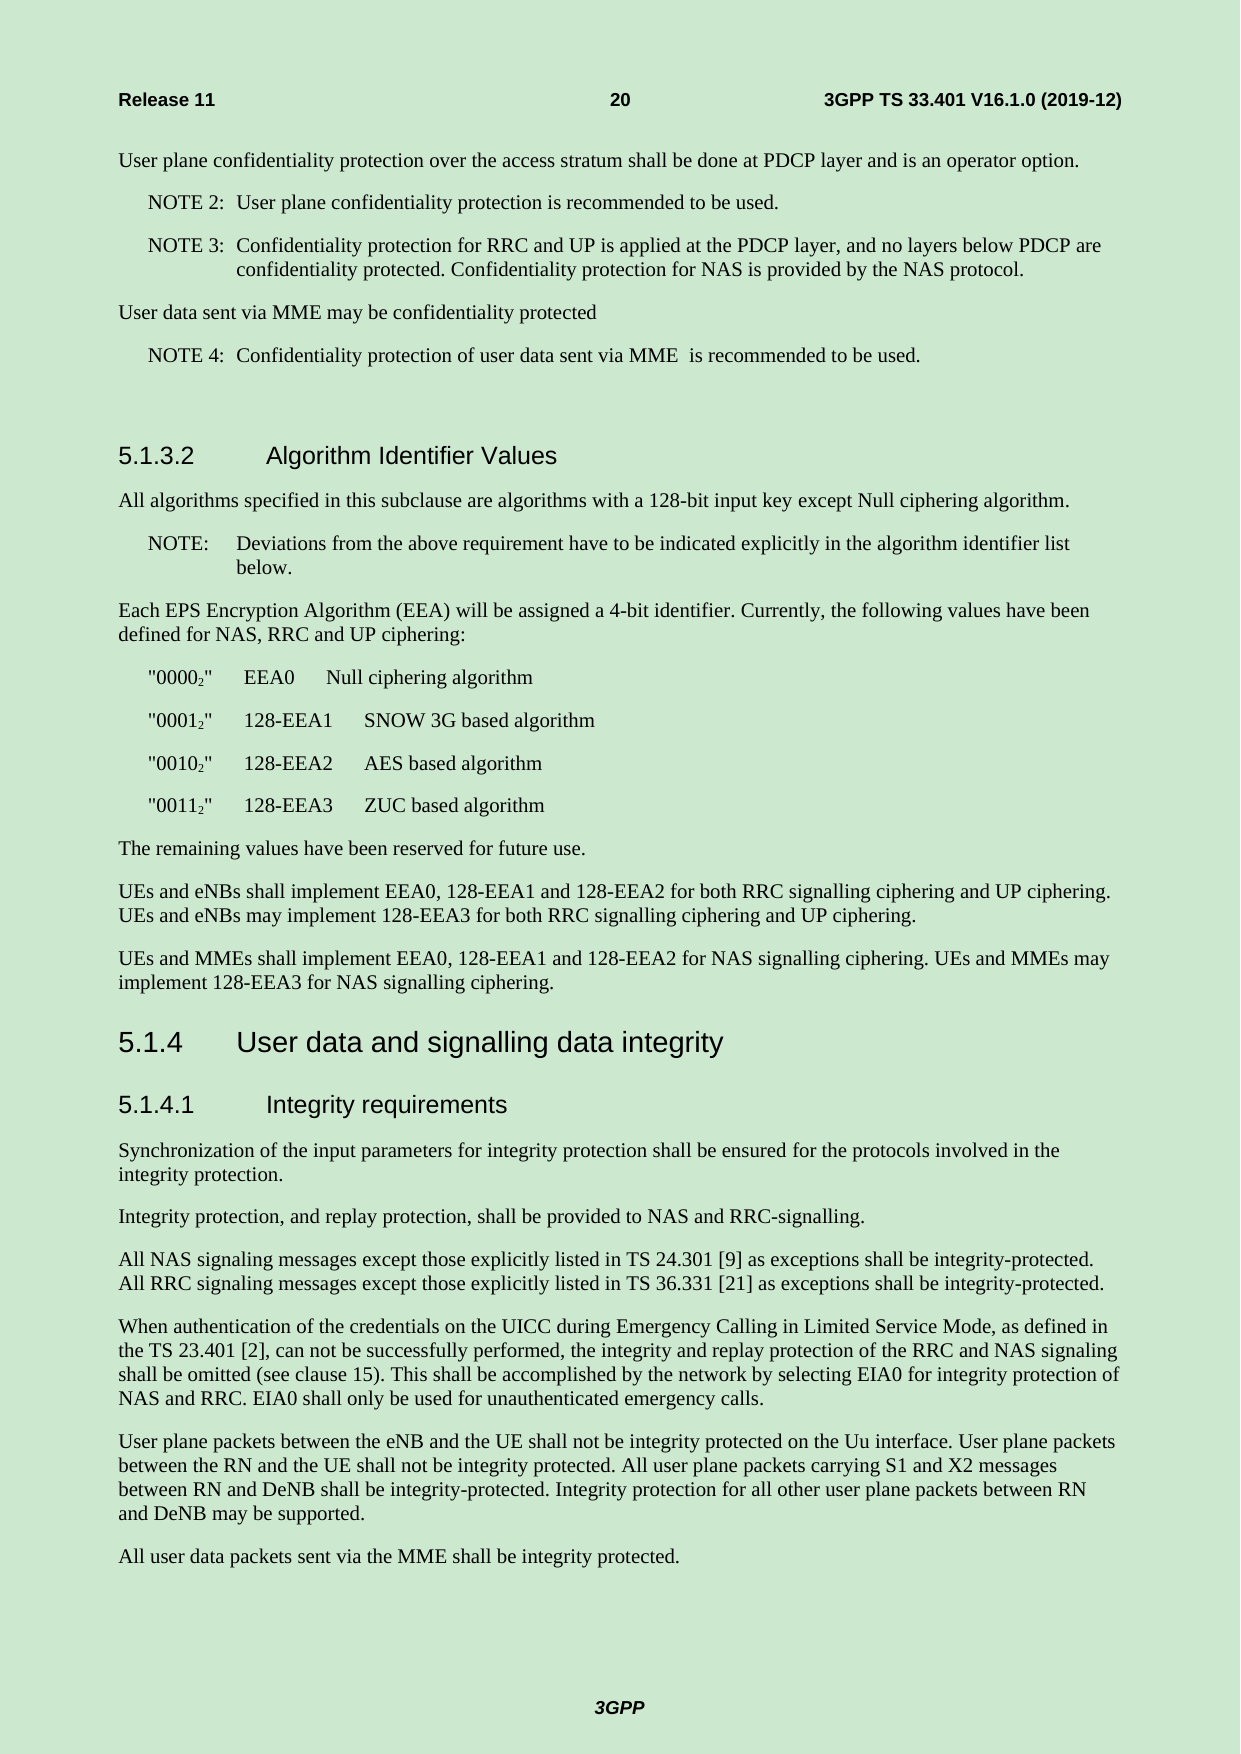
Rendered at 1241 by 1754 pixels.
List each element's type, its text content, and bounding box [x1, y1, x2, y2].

text "00112" 128-EEA3 ZUC based algorithm [148, 793, 1122, 817]
text All user data packets sent via the MME shall be integrity protected. [118, 1544, 1122, 1568]
text NOTE 4: Confidentiality protection of user data sent via MME is recommended to be used. [148, 343, 1122, 367]
text NOTE: Deviations from the above requirement have to be indicated explicitly in the algorithm identifier list below. [148, 531, 1122, 579]
text NOTE 3: Confidentiality protection for RRC and UP is applied at the PDCP layer, and no layers below PDCP are confidentiality protected. Confidentiality protection for NAS is provided by the NAS protocol. [148, 233, 1122, 281]
text All NAS signaling messages except those explicitly listed in TS 24.301 [9] as exceptions shall be integrity-protected. All RRC signaling messages except those explicitly listed in TS 36.331 [21] as exceptions shall be integrity-protected. [118, 1247, 1122, 1295]
text When authentication of the credentials on the UICC during Emergency Calling in Limited Service Mode, as defined in the TS 23.401 [2], can not be successfully performed, the integrity and replay protection of the RRC and NAS signaling shall be omitted (see clause 15). This shall be accomplished by the network by selecting EIA0 for integrity protection of NAS and RRC. EIA0 shall only be used for unauthenticated emergency calls. [118, 1314, 1122, 1410]
text "00102" 128-EEA2 AES based algorithm [148, 751, 1122, 775]
text UEs and eNBs shall implement EEA0, 128-EEA1 and 128-EEA2 for both RRC signalling ciphering and UP ciphering. UEs and eNBs may implement 128-EEA3 for both RRC signalling ciphering and UP ciphering. [118, 879, 1122, 927]
text User plane confidentiality protection over the access stratum shall be done at PDCP layer and is an operator option. [118, 147, 1122, 172]
subtitle 5.1.4.1 Integrity requirements [118, 1090, 1122, 1119]
text User plane packets between the eNB and the UE shall not be integrity protected on the Uu interface. User plane packets between the RN and the UE shall not be integrity protected. All user plane packets carrying S1 and X2 messages between RN and DeNB shall be integrity-protected. Integrity protection for all other user plane packets between RN and DeNB may be supported. [118, 1429, 1122, 1525]
text UEs and MMEs shall implement EEA0, 128-EEA1 and 128-EEA2 for NAS signalling ciphering. UEs and MMEs may implement 128-EEA3 for NAS signalling ciphering. [118, 946, 1122, 994]
text User data sent via MME may be confidentiality protected [118, 300, 1122, 324]
text Integrity protection, and replay protection, shall be provided to NAS and RRC-signalling. [118, 1204, 1122, 1228]
text NOTE 2: User plane confidentiality protection is recommended to be used. [148, 190, 1122, 214]
text "00002" EEA0 Null ciphering algorithm [148, 665, 1122, 689]
subtitle 5.1.4 User data and signalling data integrity [118, 1025, 1122, 1059]
text The remaining values have been reserved for future use. [118, 836, 1122, 860]
text Synchronization of the input parameters for integrity protection shall be ensured for the protocols involved in the integrity protection. [118, 1138, 1122, 1186]
text Each EPS Encryption Algorithm (EEA) will be assigned a 4-bit identifier. Currently, the following values have been defined for NAS, RRC and UP ciphering: [118, 598, 1122, 646]
text All algorithms specified in this subclause are algorithms with a 128-bit input key except Null ciphering algorithm. [118, 488, 1122, 512]
text "00012" 128-EEA1 SNOW 3G based algorithm [148, 708, 1122, 732]
subtitle 5.1.3.2 Algorithm Identifier Values [118, 441, 1122, 470]
